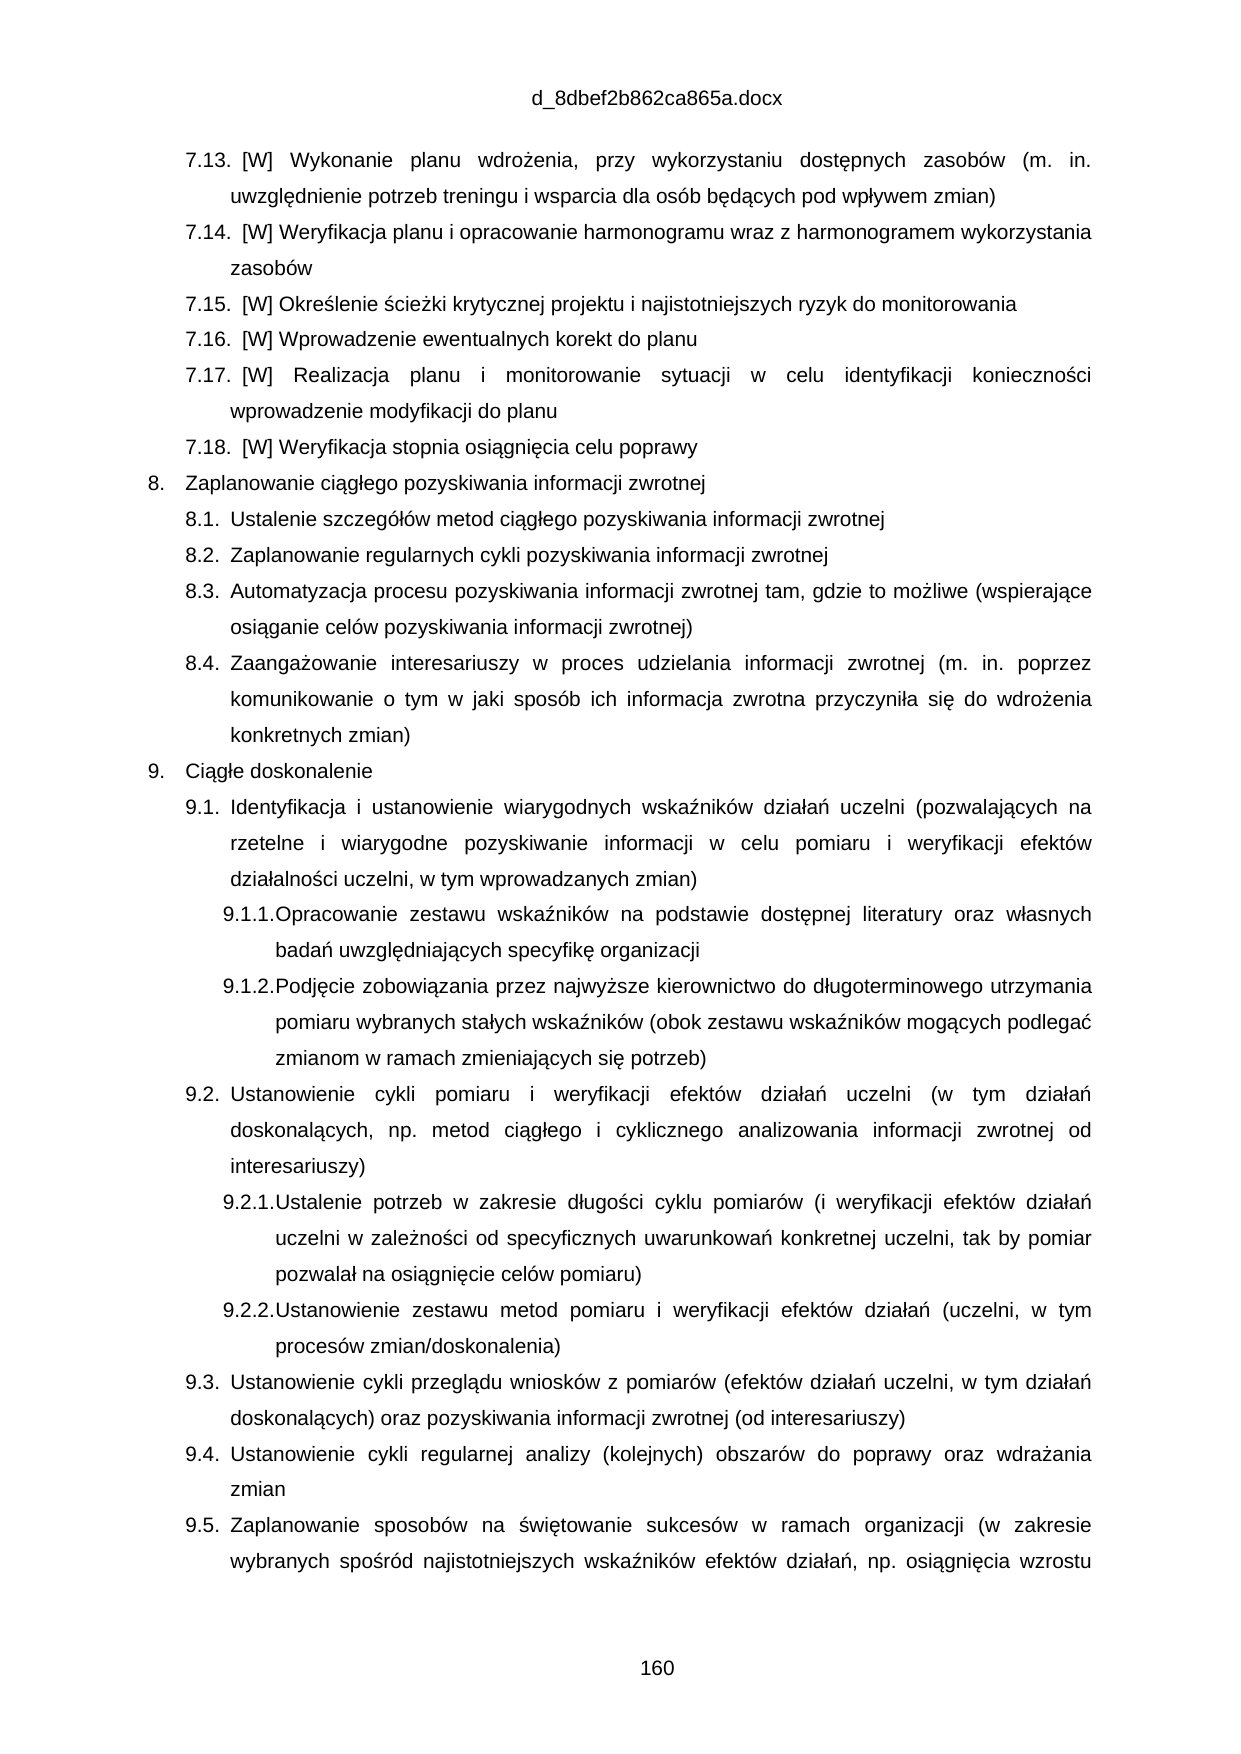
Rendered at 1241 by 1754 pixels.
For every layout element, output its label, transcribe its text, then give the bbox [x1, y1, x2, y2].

list [W] Określenie ścieżki krytycznej projektu i najistotniejszych ryzyk do monitorowania [185, 291, 1093, 315]
list [W] Weryfikacja stopnia osiągnięcia celu poprawy [185, 435, 1093, 459]
list [W] Wprowadzenie ewentualnych korekt do planu [185, 327, 1093, 351]
list [W] Realizacja planu i monitorowanie sytuacji w celu identyfikacji konieczności wprowadzenie modyfikacji do planu [185, 363, 1093, 423]
list Identyfikacja i ustanowienie wiarygodnych wskaźników działań uczelni (pozwalających na rzetelne i wiarygodne pozyskiwanie informacji w celu pomiaru i weryfikacji efektów działalności uczelni, w tym wprowadzanych zmian) [185, 794, 1093, 890]
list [185, 1513, 1093, 1573]
list Ustanowienie zestawu metod pomiaru i weryfikacji efektów działań (uczelni, w tym procesów zmian/doskonalenia) [223, 1298, 1093, 1357]
list Zaangażowanie interesariuszy w proces udzielania informacji zwrotnej (m. in. poprzez komunikowanie o tym w jaki sposób ich informacja zwrotna przyczyniła się do wdrożenia konkretnych zmian) [185, 651, 1093, 747]
list Ustanowienie cykli pomiaru i weryfikacji efektów działań uczelni (w tym działań doskonalących, np. metod ciągłego i cyklicznego analizowania informacji zwrotnej od interesariuszy) [185, 1082, 1093, 1178]
list Automatyzacja procesu pozyskiwania informacji zwrotnej tam, gdzie to możliwe (wspierające osiąganie celów pozyskiwania informacji zwrotnej) [185, 579, 1093, 639]
list Ustalenie szczegółów metod ciągłego pozyskiwania informacji zwrotnej [185, 507, 1093, 531]
list Ciągłe doskonalenie [148, 758, 1093, 782]
list Ustanowienie cykli regularnej analizy (kolejnych) obszarów do poprawy oraz wdrażania zmian [185, 1441, 1093, 1501]
list Podjęcie zobowiązania przez najwyższe kierownictwo do długoterminowego utrzymania pomiaru wybranych stałych wskaźników (obok zestawu wskaźników mogących podlegać zmianom w ramach zmieniających się potrzeb) [223, 974, 1093, 1070]
list Opracowanie zestawu wskaźników na podstawie dostępnej literatury oraz własnych badań uwzględniających specyfikę organizacji [223, 902, 1093, 962]
list Ustalenie potrzeb w zakresie długości cyklu pomiarów (i weryfikacji efektów działań uczelni w zależności od specyficznych uwarunkowań konkretnej uczelni, tak by pomiar pozwalał na osiągnięcie celów pomiaru) [223, 1190, 1093, 1286]
list Zaplanowanie regularnych cykli pozyskiwania informacji zwrotnej [185, 543, 1093, 567]
list Ustanowienie cykli przeglądu wniosków z pomiarów (efektów działań uczelni, w tym działań doskonalących) oraz pozyskiwania informacji zwrotnej (od interesariuszy) [185, 1369, 1093, 1429]
list Zaplanowanie ciągłego pozyskiwania informacji zwrotnej [148, 471, 1093, 495]
list [W] Weryfikacja planu i opracowanie harmonogramu wraz z harmonogramem wykorzystania zasobów [185, 219, 1093, 279]
list [W] Wykonanie planu wdrożenia, przy wykorzystaniu dostępnych zasobów (m. in. uwzględnienie potrzeb treningu i wsparcia dla osób będących pod wpływem zmian) [185, 148, 1093, 207]
